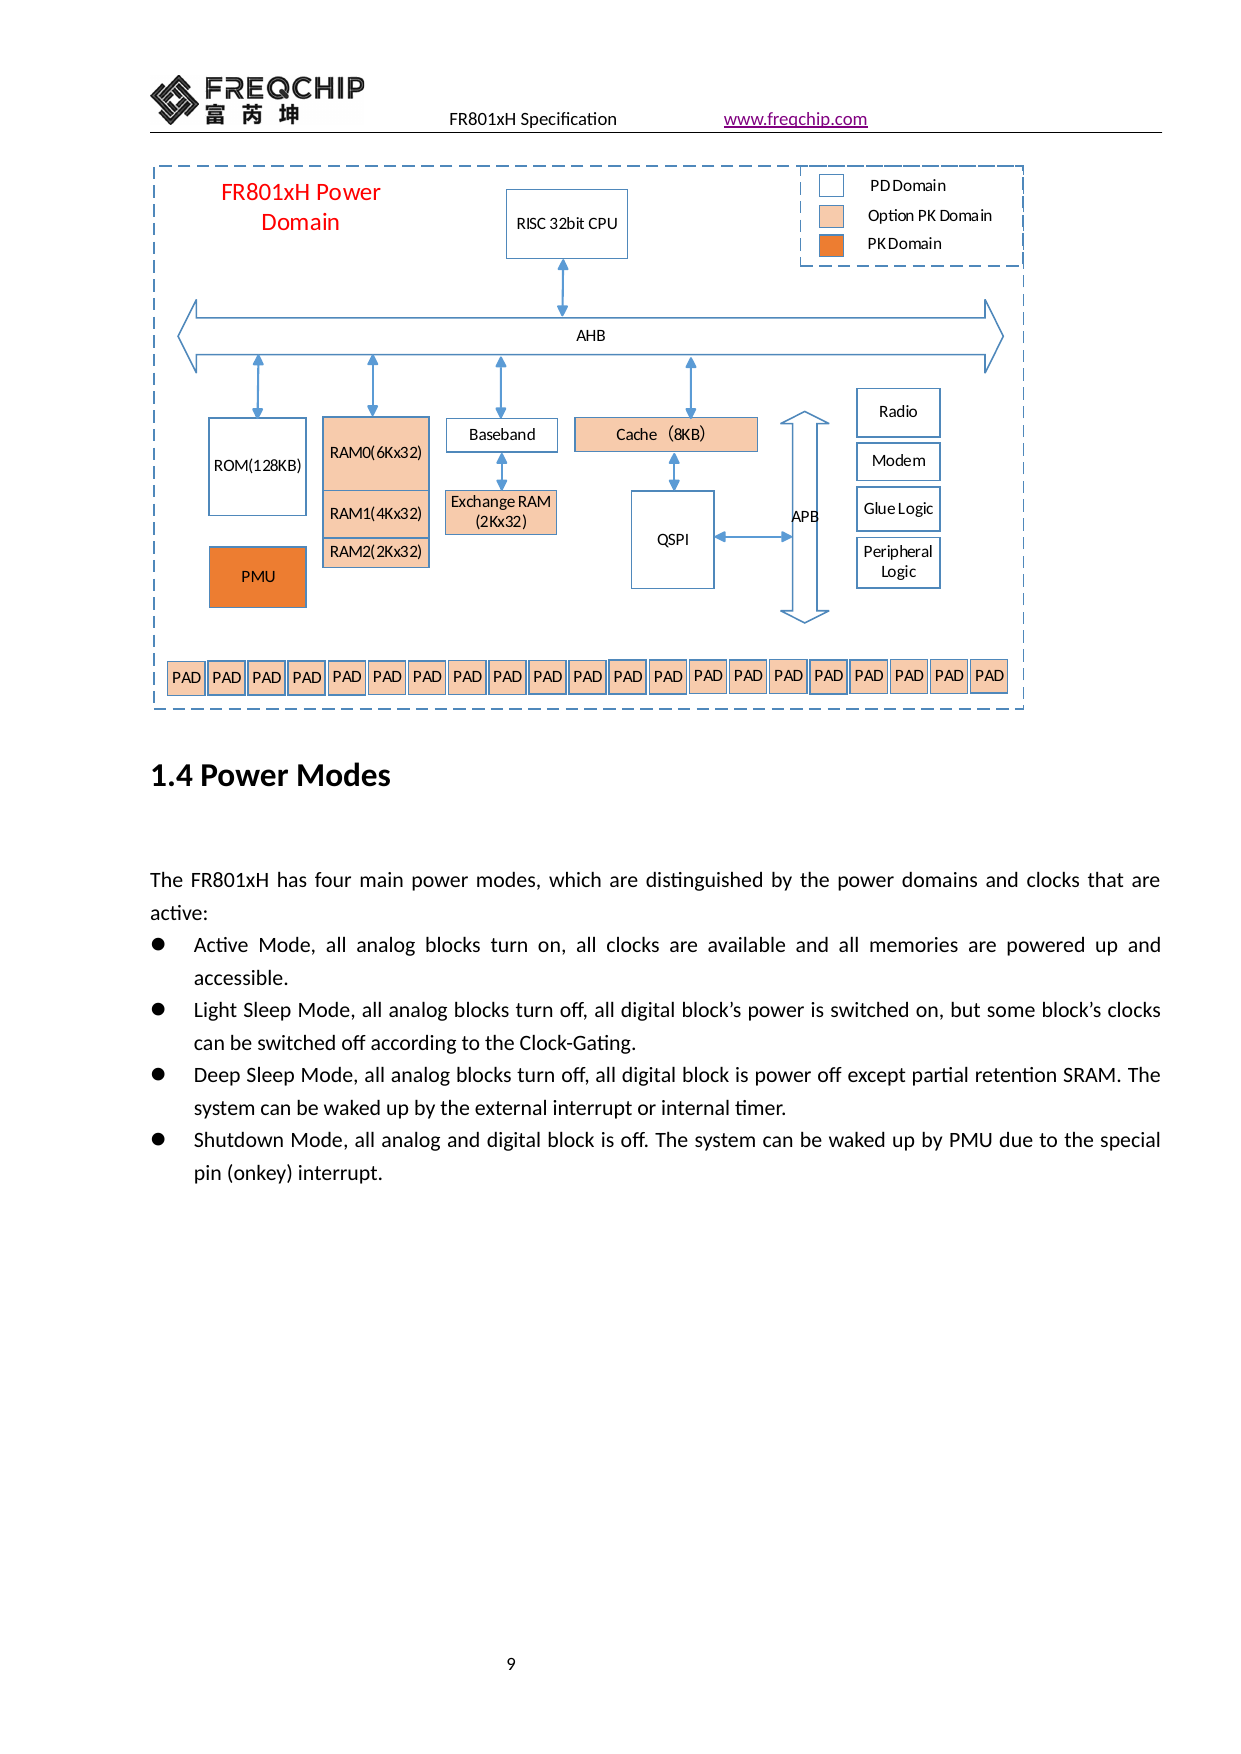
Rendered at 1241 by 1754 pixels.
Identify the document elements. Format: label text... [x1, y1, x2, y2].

list Light Sleep Mode, all analog blocks turn off, all digital block’s power is switched on, but some block’s clocks can be switched off according to the Clock-Gating. [150, 993, 1162, 1058]
list Deep Sleep Mode, all analog blocks turn off, all digital block is power off except partial retention SRAM. The system can be waked up by the external interrupt or internal timer. [150, 1058, 1162, 1123]
list Shutdown Mode, all analog and digital block is off. The system can be waked up by PMU due to the special pin (onkey) interrupt. [150, 1123, 1162, 1188]
picture [150, 75, 365, 125]
subtitle Power Modes [150, 742, 1162, 807]
list Active Mode, all analog blocks turn on, all clocks are available and all memories are powered up and accessible. [150, 928, 1162, 993]
text The FR801xH has four main power modes, which are distinguished by the power domains and clocks that are active: [150, 863, 1162, 928]
